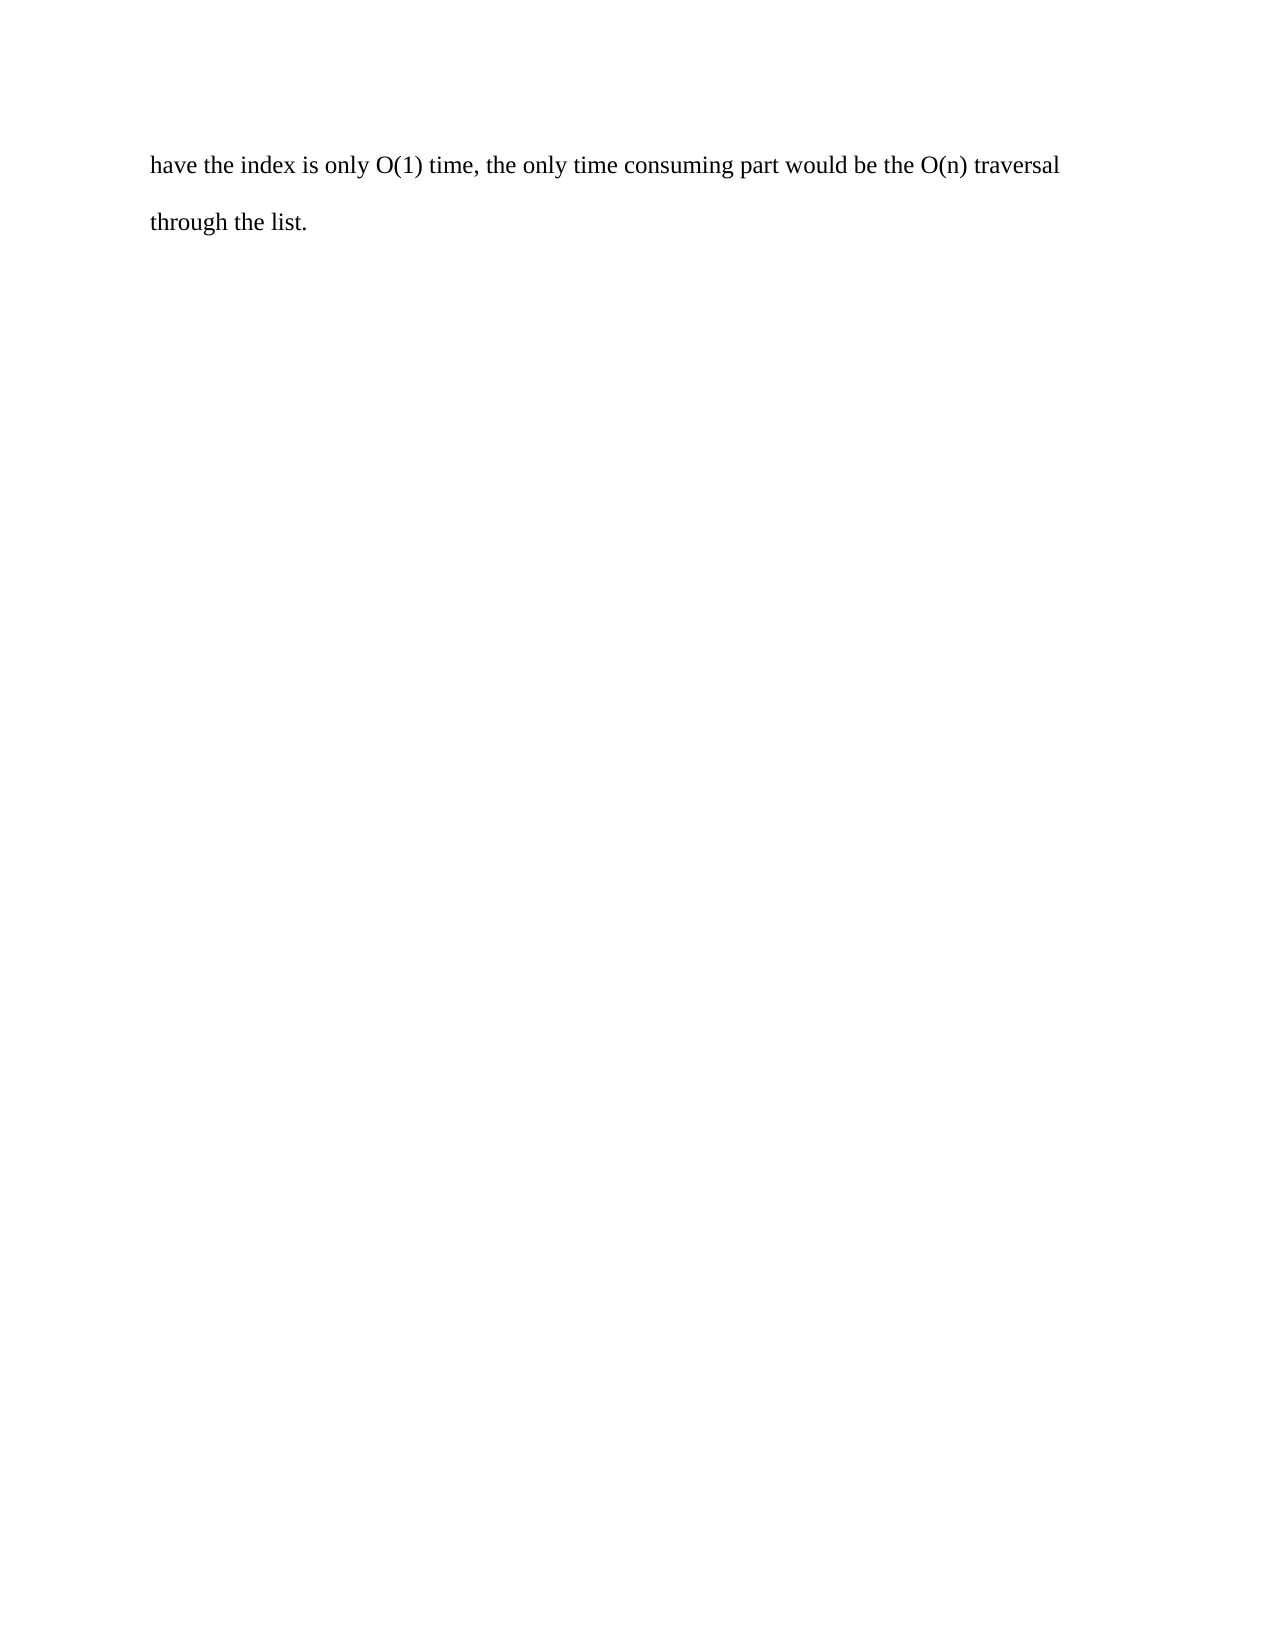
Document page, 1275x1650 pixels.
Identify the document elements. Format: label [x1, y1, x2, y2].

text [150, 150, 1125, 236]
